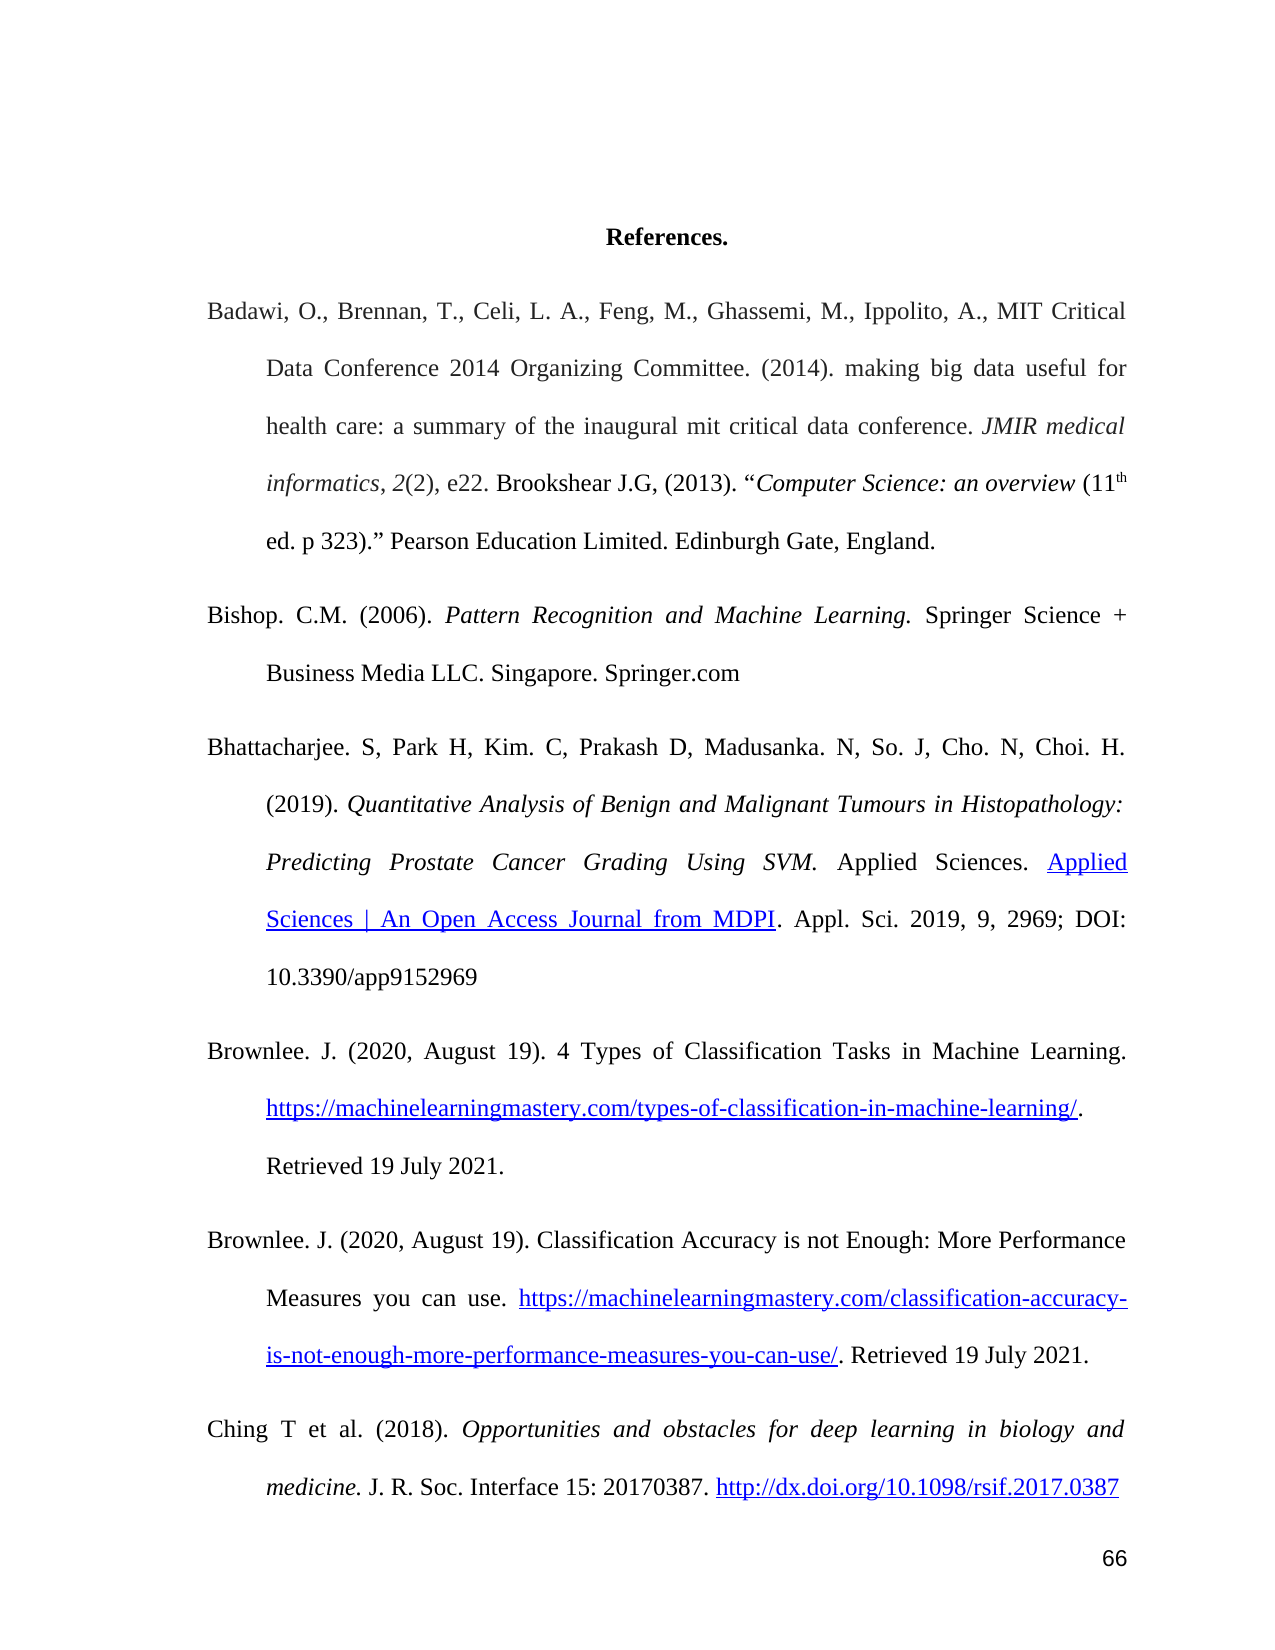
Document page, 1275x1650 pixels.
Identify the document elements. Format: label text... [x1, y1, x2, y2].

text Bishop. C.M. (2006). Pattern Recognition and Machine Learning. Springer Science + Business Media LLC. Singapore. Springer.com [207, 600, 1127, 686]
text Brownlee. J. (2020, August 19). Classification Accuracy is not Enough: More Performance Measures you can use. https://machinelearningmastery.com/classification-accuracy-is-not-enough-more-performance-measures-you-can-use/. Retrieved 19 July 2021. [207, 1225, 1127, 1369]
text References. [207, 222, 1127, 251]
text Ching T et al. (2018). Opportunities and obstacles for deep learning in biology and medicine. J. R. Soc. Interface 15: 20170387. http://dx.doi.org/10.1098/rsif.2017.0387 [207, 1414, 1127, 1501]
text Badawi, O., Brennan, T., Celi, L. A., Feng, M., Ghassemi, M., Ippolito, A., MIT Critical Data Conference 2014 Organizing Committee. (2014). making big data useful for health care: a summary of the inaugural mit critical data conference. JMIR medical informatics, 2(2), e22. Brookshear J.G, (2013). “Computer Science: an overview (11th ed. p 323).” Pearson Education Limited. Edinburgh Gate, England. [207, 325, 1127, 555]
text Brownlee. J. (2020, August 19). 4 Types of Classification Tasks in Machine Learning. https://machinelearningmastery.com/types-of-classification-in-machine-learning/. Retrieved 19 July 2021. [207, 1036, 1127, 1180]
text Bhattacharjee. S, Park H, Kim. C, Prakash D, Madusanka. N, So. J, Cho. N, Choi. H. (2019). Quantitative Analysis of Benign and Malignant Tumours in Histopathology: Predicting Prostate Cancer Grading Using SVM. Applied Sciences. Applied Sciences | An Open Access Journal from MDPI. Appl. Sci. 2019, 9, 2969; DOI: 10.3390/app9152969 [207, 732, 1127, 991]
